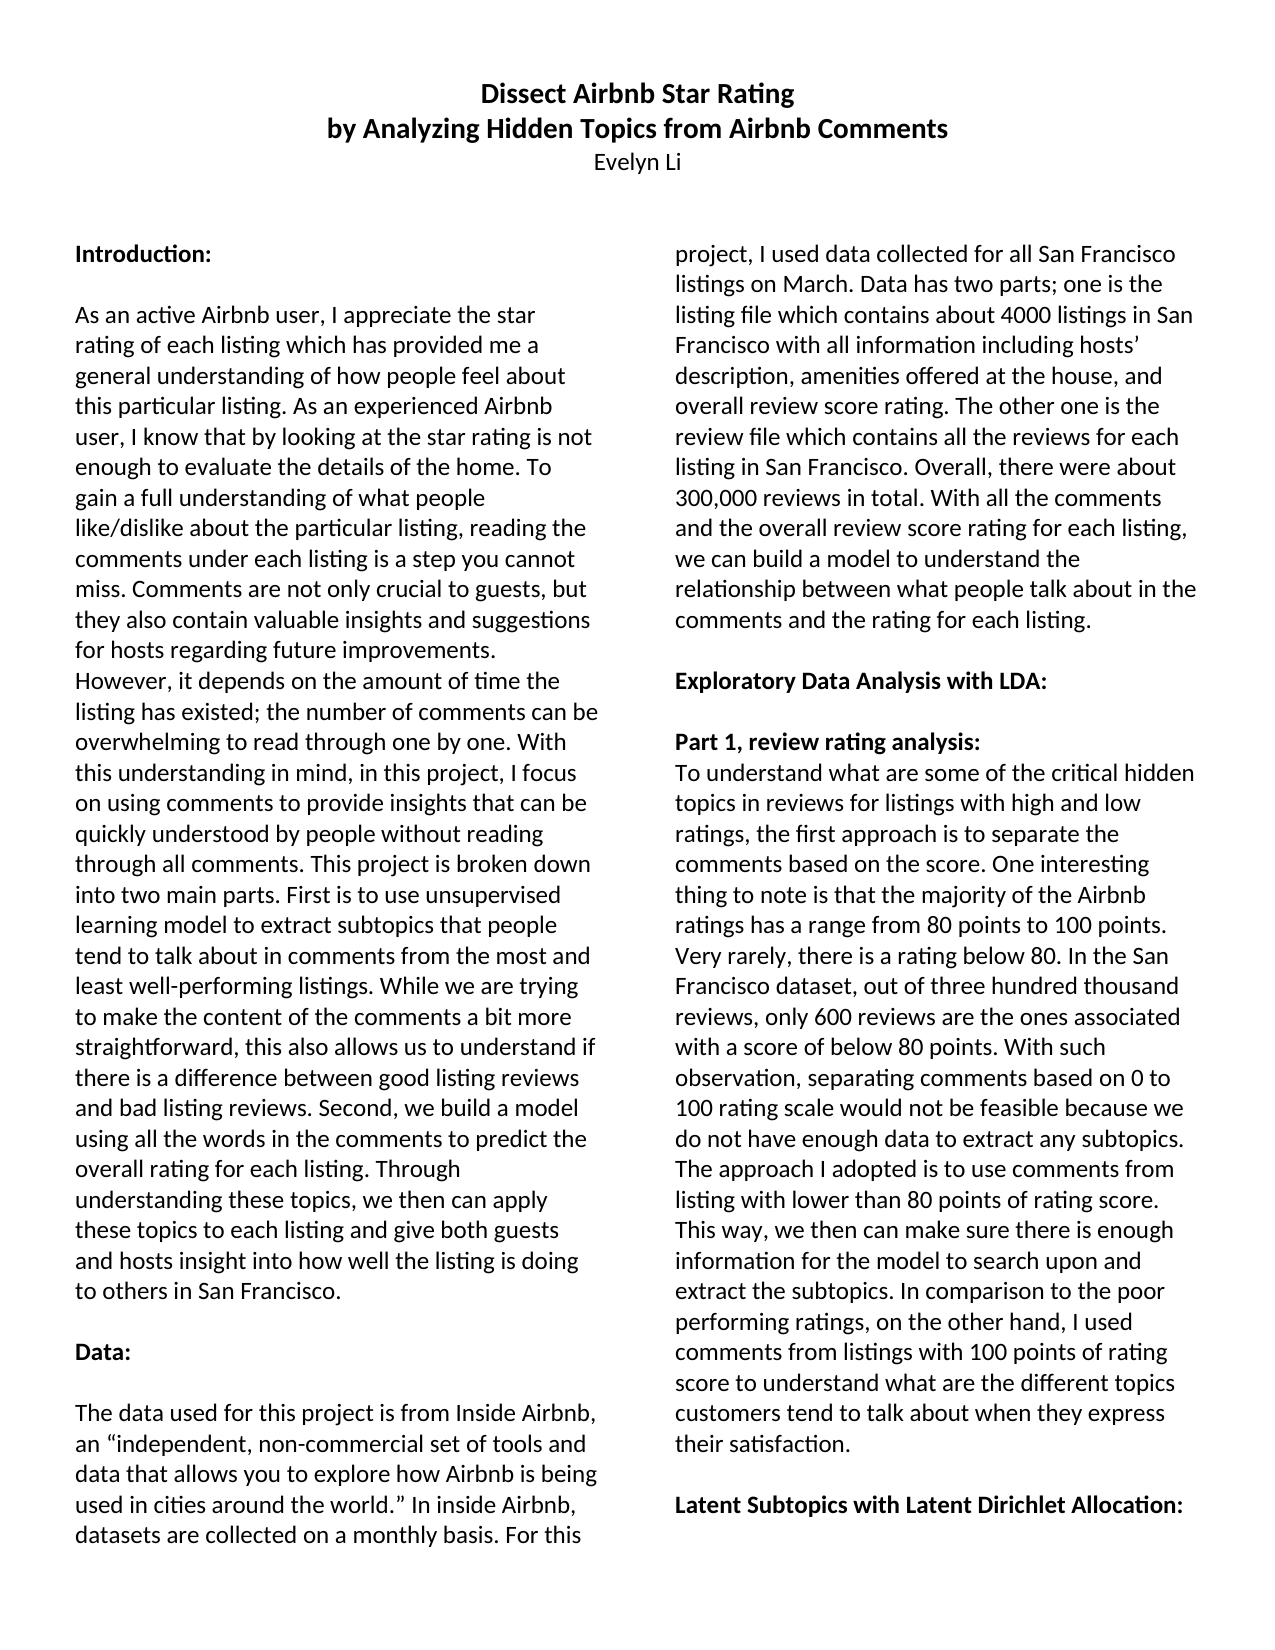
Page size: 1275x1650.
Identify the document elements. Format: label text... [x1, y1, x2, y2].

text Exploratory Data Analysis with LDA: [675, 665, 1200, 696]
text The data used for this project is from Inside Airbnb, an “independent, non-commercial set of tools and data that allows you to explore how Airbnb is being used in cities around the world.” In inside Airbnb, datasets are collected on a monthly basis. For this project, I used data collected for all San Francisco listings on March. Data has two parts; one is the listing file which contains about 4000 listings in San Francisco with all information including hosts’ description, amenities offered at the house, and overall review score rating. The other one is the review file which contains all the reviews for each listing in San Francisco. Overall, there were about 300,000 reviews in total. With all the comments and the overall review score rating for each listing, we can build a model to understand the relationship between what people talk about in the comments and the rating for each listing. [675, 238, 1200, 634]
text As an active Airbnb user, I appreciate the star rating of each listing which has provided me a general understanding of how people feel about this particular listing. As an experienced Airbnb user, I know that by looking at the star rating is not enough to evaluate the details of the home. To gain a full understanding of what people like/dislike about the particular listing, reading the comments under each listing is a step you cannot miss. Comments are not only crucial to guests, but they also contain valuable insights and suggestions for hosts regarding future improvements. However, it depends on the amount of time the listing has existed; the number of comments can be overwhelming to read through one by one. With this understanding in mind, in this project, I focus on using comments to provide insights that can be quickly understood by people without reading through all comments. This project is broken down into two main parts. First is to use unsupervised learning model to extract subtopics that people tend to talk about in comments from the most and least well-performing listings. While we are trying to make the content of the comments a bit more straightforward, this also allows us to understand if there is a difference between good listing reviews and bad listing reviews. Second, we build a model using all the words in the comments to predict the overall rating for each listing. Through understanding these topics, we then can apply these topics to each listing and give both guests and hosts insight into how well the listing is doing to others in San Francisco. [75, 299, 600, 1306]
text The data used for this project is from Inside Airbnb, an “independent, non-commercial set of tools and data that allows you to explore how Airbnb is being used in cities around the world.” In inside Airbnb, datasets are collected on a monthly basis. For this project, I used data collected for all San Francisco listings on March. Data has two parts; one is the listing file which contains about 4000 listings in San Francisco with all information including hosts’ description, amenities offered at the house, and overall review score rating. The other one is the review file which contains all the reviews for each listing in San Francisco. Overall, there were about 300,000 reviews in total. With all the comments and the overall review score rating for each listing, we can build a model to understand the relationship between what people talk about in the comments and the rating for each listing. [75, 1398, 600, 1550]
text Evelyn Li [75, 146, 1200, 177]
text Dissect Airbnb Star Rating [75, 75, 1200, 111]
text Latent Subtopics with Latent Dirichlet Allocation: [675, 1489, 1200, 1520]
text Introduction: [75, 238, 600, 268]
text by Analyzing Hidden Topics from Airbnb Comments [75, 111, 1200, 146]
text Part 1, review rating analysis: [675, 726, 1200, 757]
text Data: [75, 1337, 600, 1367]
text To understand what are some of the critical hidden topics in reviews for listings with high and low ratings, the first approach is to separate the comments based on the score. One interesting thing to note is that the majority of the Airbnb ratings has a range from 80 points to 100 points. Very rarely, there is a rating below 80. In the San Francisco dataset, out of three hundred thousand reviews, only 600 reviews are the ones associated with a score of below 80 points. With such observation, separating comments based on 0 to 100 rating scale would not be feasible because we do not have enough data to extract any subtopics. The approach I adopted is to use comments from listing with lower than 80 points of rating score. This way, we then can make sure there is enough information for the model to search upon and extract the subtopics. In comparison to the poor performing ratings, on the other hand, I used comments from listings with 100 points of rating score to understand what are the different topics customers tend to talk about when they express their satisfaction. [675, 757, 1200, 1459]
